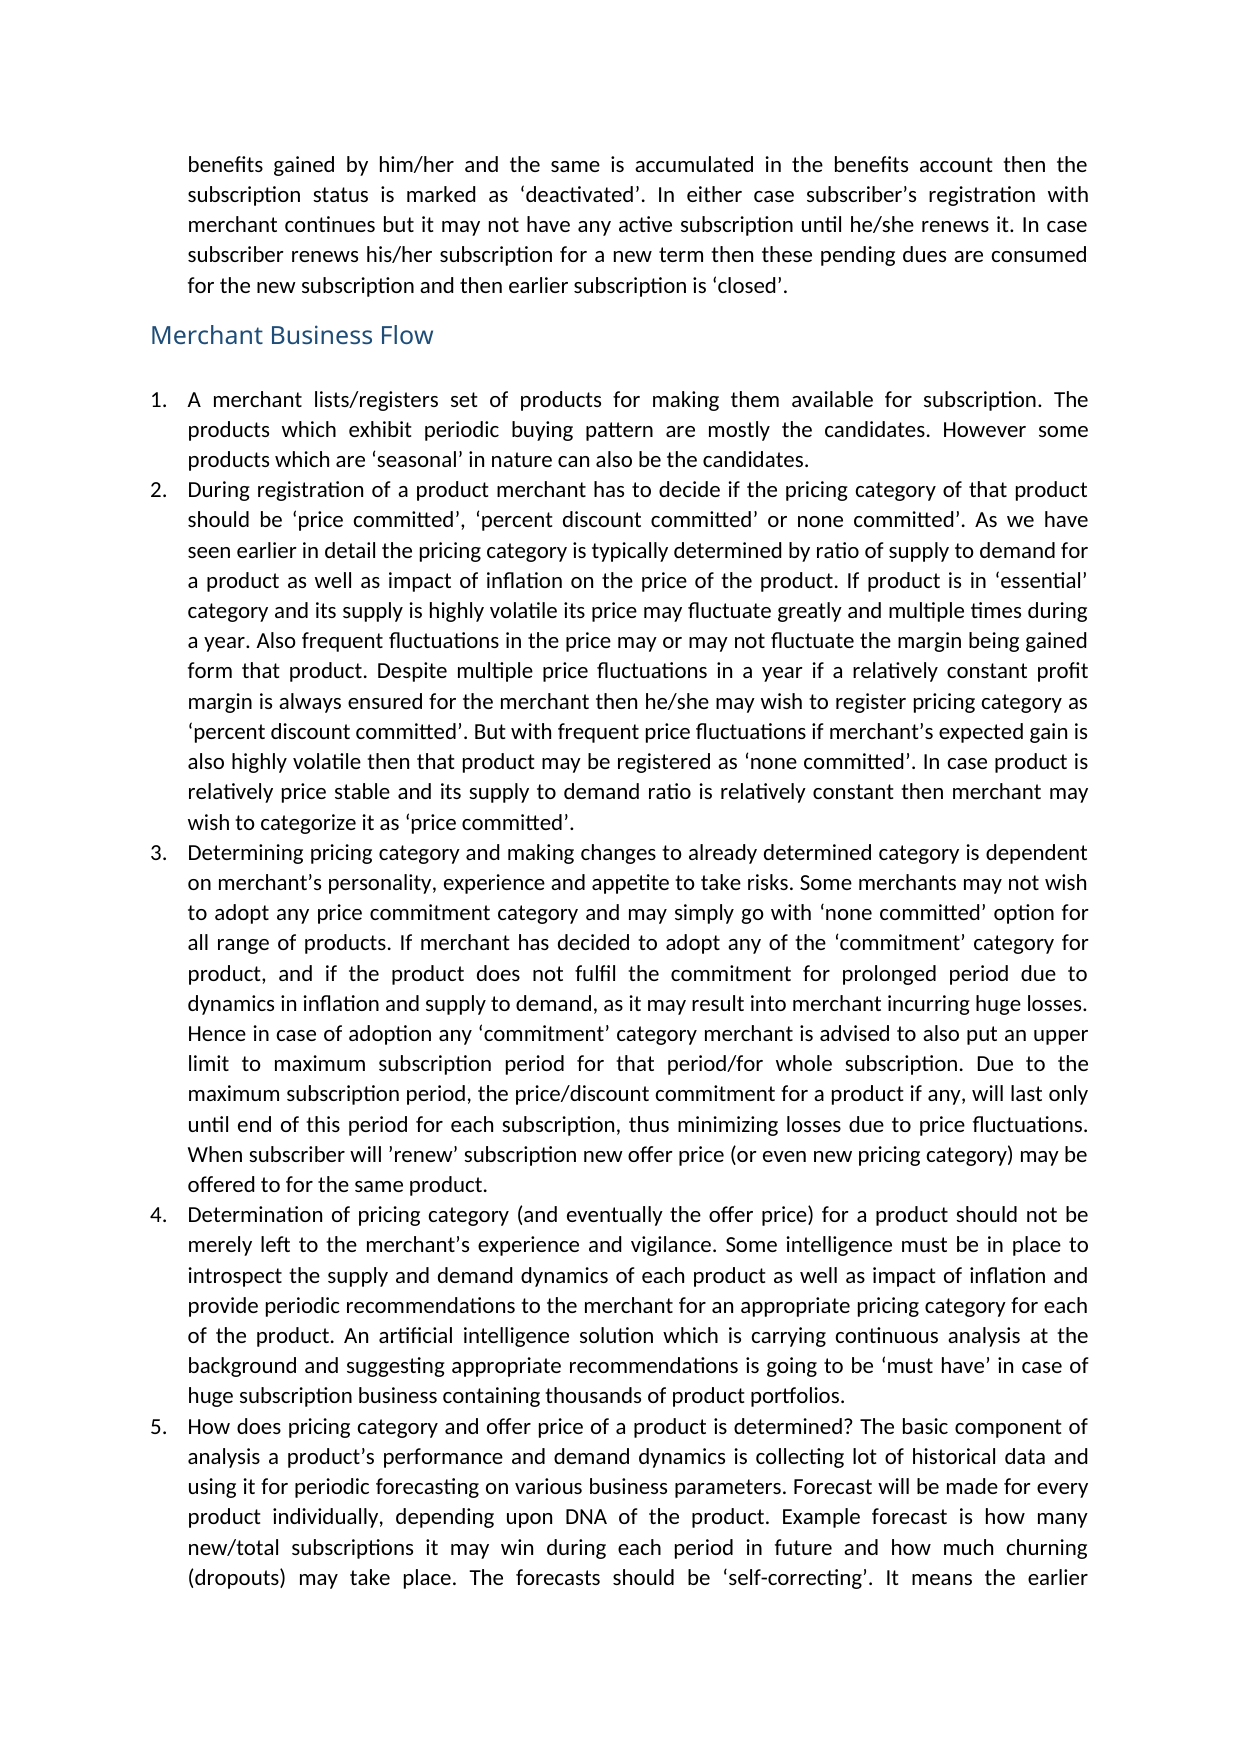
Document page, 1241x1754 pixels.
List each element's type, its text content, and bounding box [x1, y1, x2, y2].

list Determination of pricing category (and eventually the offer price) for a product should not be merely left to the merchant’s experience and vigilance. Some intelligence must be in place to introspect the supply and demand dynamics of each product as well as impact of inflation and provide periodic recommendations to the merchant for an appropriate pricing category for each of the product. An artificial intelligence solution which is carrying continuous analysis at the background and suggesting appropriate recommendations is going to be ‘must have’ in case of huge subscription business containing thousands of product portfolios. [150, 1200, 1090, 1409]
list A merchant lists/registers set of products for making them available for subscription. The products which exhibit periodic buying pattern are mostly the candidates. However some products which are ‘seasonal’ in nature can also be the candidates. [150, 385, 1090, 473]
list During registration of a product merchant has to decide if the pricing category of that product should be ‘price committed’, ‘percent discount committed’ or none committed’. As we have seen earlier in detail the pricing category is typically determined by ratio of supply to demand for a product as well as impact of inflation on the price of the product. If product is in ‘essential’ category and its supply is highly volatile its price may fluctuate greatly and multiple times during a year. Also frequent fluctuations in the price may or may not fluctuate the margin being gained form that product. Despite multiple price fluctuations in a year if a relatively constant profit margin is always ensured for the merchant then he/she may wish to register pricing category as ‘percent discount committed’. But with frequent price fluctuations if merchant’s expected gain is also highly volatile then that product may be registered as ‘none committed’. In case product is relatively price stable and its supply to demand ratio is relatively constant then merchant may wish to categorize it as ‘price committed’. [150, 475, 1090, 836]
subtitle Merchant Business Flow [150, 318, 1090, 352]
list Determining pricing category and making changes to already determined category is dependent on merchant’s personality, experience and appetite to take risks. Some merchants may not wish to adopt any price commitment category and may simply go with ‘none committed’ option for all range of products. If merchant has decided to adopt any of the ‘commitment’ category for product, and if the product does not fulfil the commitment for prolonged period due to dynamics in inflation and supply to demand, as it may result into merchant incurring huge losses. Hence in case of adoption any ‘commitment’ category merchant is advised to also put an upper limit to maximum subscription period for that period/for whole subscription. Due to the maximum subscription period, the price/discount commitment for a product if any, will last only until end of this period for each subscription, thus minimizing losses due to price fluctuations. When subscriber will ’renew’ subscription new offer price (or even new pricing category) may be offered to for the same product. [150, 838, 1090, 1198]
